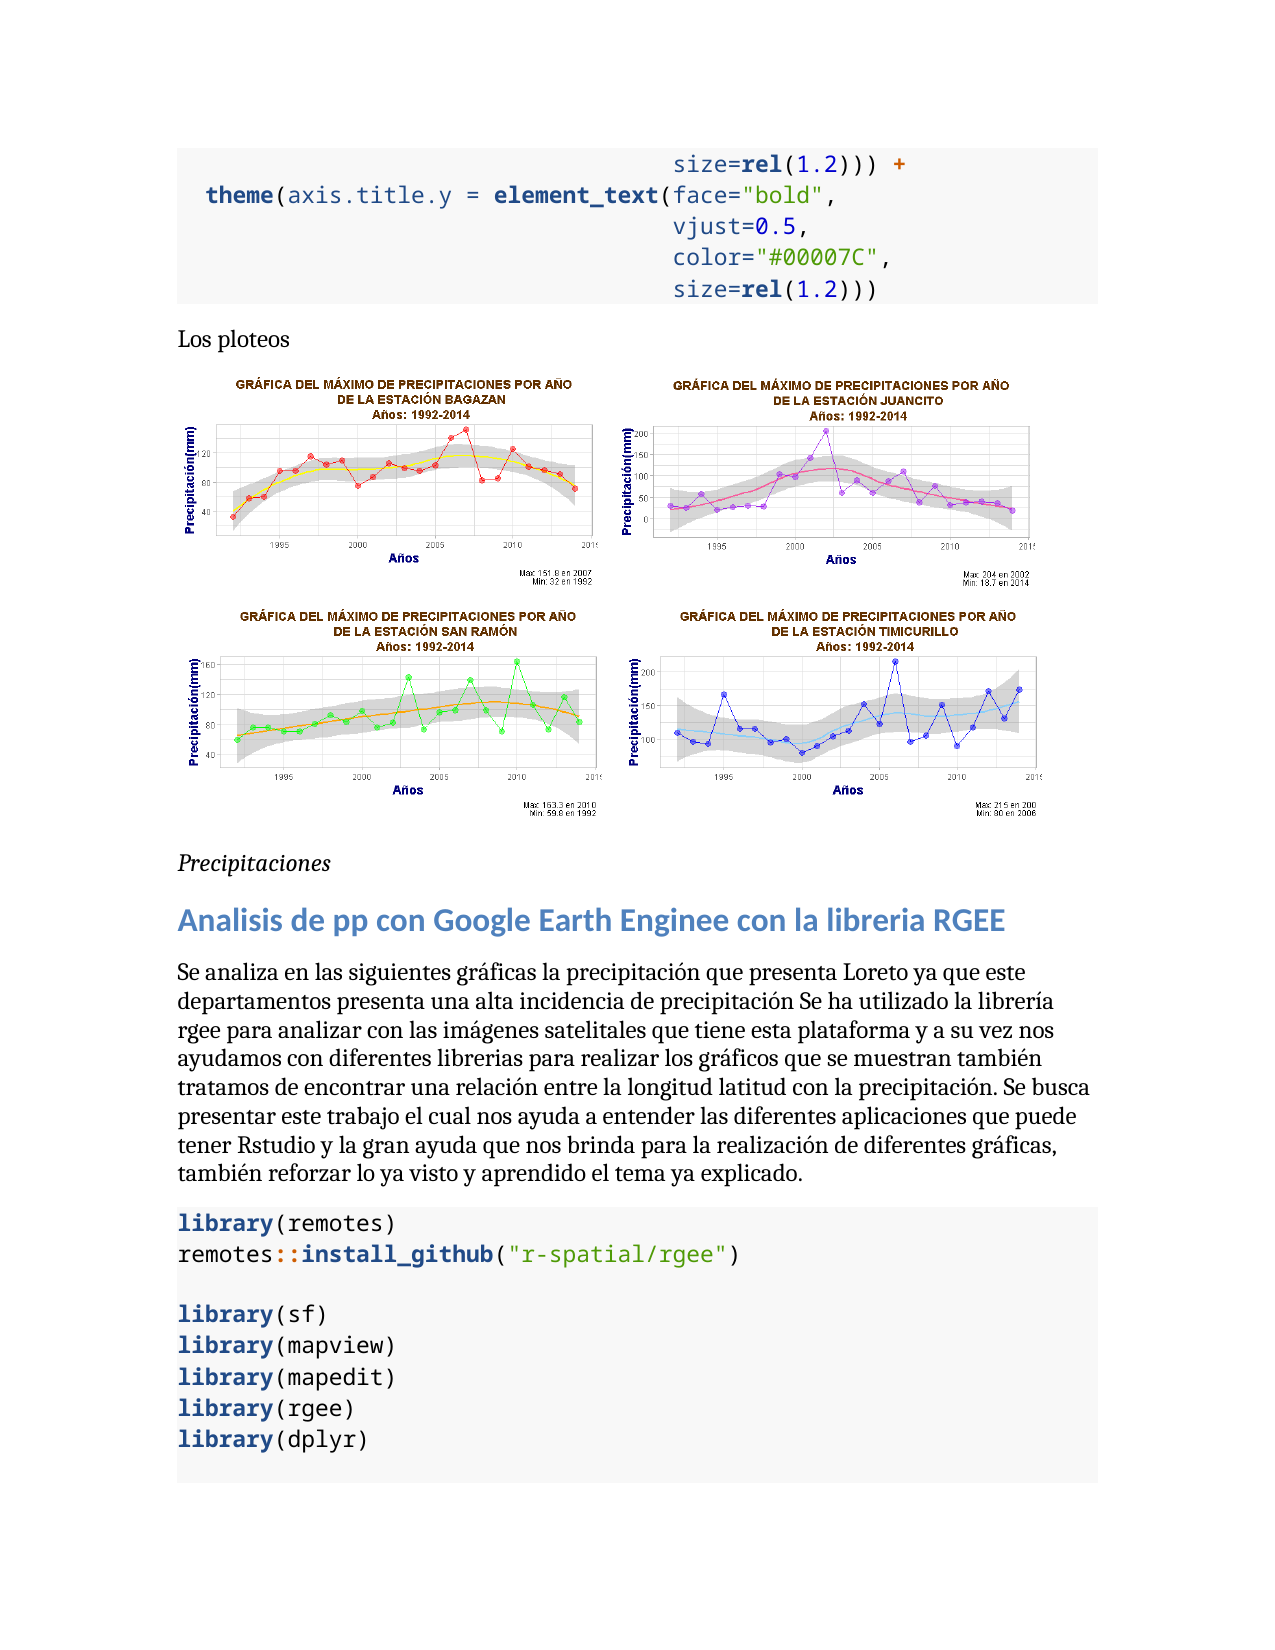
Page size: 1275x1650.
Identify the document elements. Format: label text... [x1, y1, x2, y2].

subtitle Analisis de pp con Google Earth Enginee con la libreria RGEE [177, 898, 1098, 939]
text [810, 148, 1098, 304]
text Precipitaciones [177, 849, 1098, 878]
text Se analiza en las siguientes gráficas la precipitación que presenta Loreto ya que este departamentos presenta una alta incidencia de precipitación Se ha utilizado la librería rgee para analizar con las imágenes satelitales que tiene esta plataforma y a su vez nos ayudamos con diferentes librerias para realizar los gráficos que se muestran también tratamos de encontrar una relación entre la longitud latitud con la precipitación. Se busca presentar este trabajo el cual nos ayuda a entender las diferentes aplicaciones que puede tener Rstudio y la gran ayuda que nos brinda para la realización de diferentes gráficas, también reforzar lo ya visto y aprendido el tema ya explicado. [177, 958, 1098, 1188]
text Los ploteos [177, 325, 1098, 353]
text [177, 1207, 1098, 1483]
picture [177, 372, 1053, 829]
